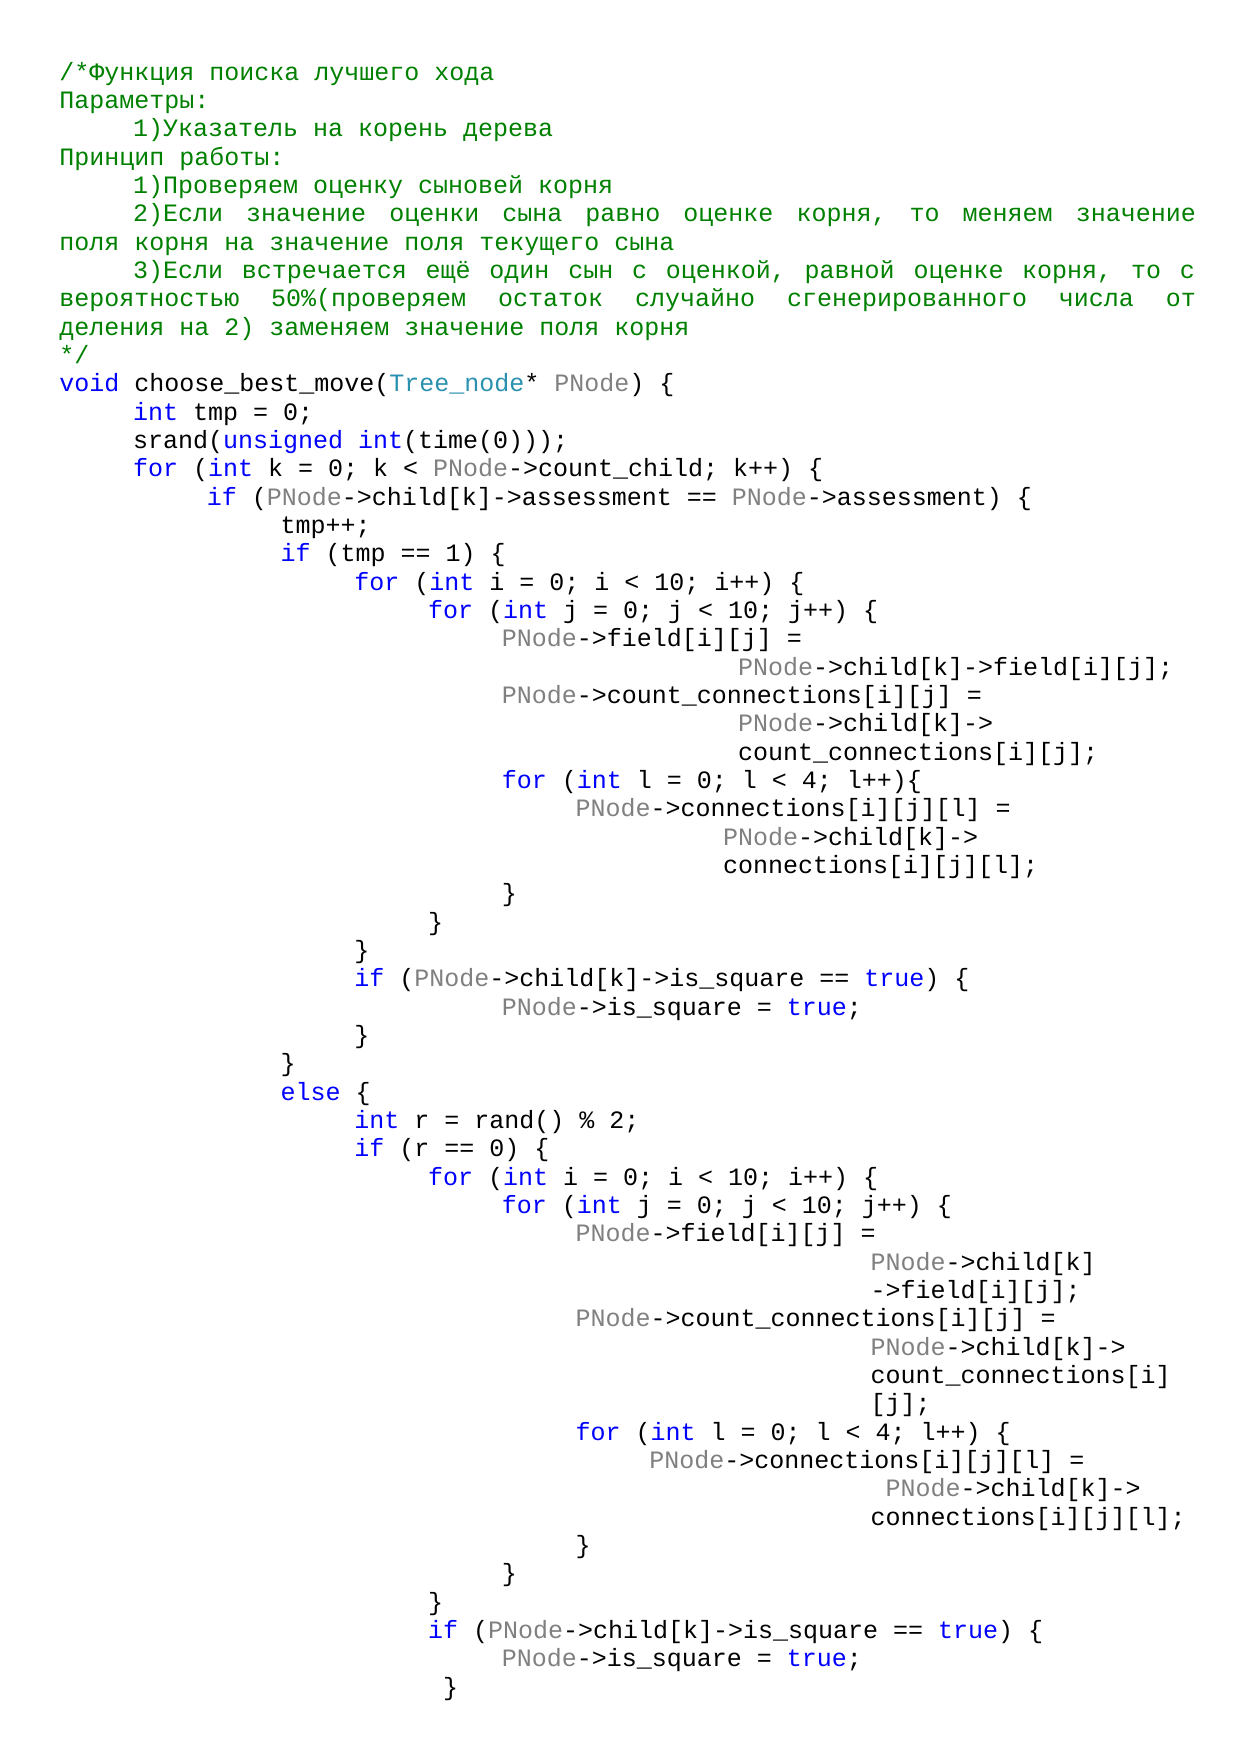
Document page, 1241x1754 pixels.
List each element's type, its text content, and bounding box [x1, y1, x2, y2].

text connections[i][j][l]; [649, 852, 1196, 881]
text PNode->connections[i][j][l] = [59, 1447, 1196, 1476]
text count_connections[i][j]; [870, 1362, 1196, 1419]
text tmp++; [59, 512, 1196, 541]
text for (int i = 0; i < 10; i++) { [59, 1164, 1196, 1192]
text } [59, 937, 1196, 966]
text if (PNode->child[k]->is_square == true) { [59, 966, 1196, 994]
text PNode->child[k]-> [649, 824, 1196, 852]
text PNode->is_square = true; [428, 1646, 1196, 1674]
text if (PNode->child[k]->is_square == true) { [59, 1617, 1196, 1646]
text void choose_best_move(Tree_node* PNode) { [59, 371, 1196, 399]
text 3)Если встречается ещё один сын с оценкой, равной оценке корня, то с вероятностью 50%(проверяем остаток случайно сгенерированного числа от деления на 2) заменяем значение поля корня [59, 257, 1196, 342]
text } [354, 1674, 1196, 1702]
text PNode->child[k]-> [870, 1334, 1196, 1362]
text srand(unsigned int(time(0))); [59, 427, 1196, 456]
text } [280, 1022, 1196, 1051]
text PNode->child[k]-> [649, 711, 1196, 739]
text */ [59, 342, 1196, 371]
text } [59, 881, 1196, 909]
text PNode->connections[i][j][l] = [59, 796, 1196, 824]
text PNode->child[k] [59, 1249, 1196, 1277]
text } [59, 1532, 1196, 1561]
text else { [59, 1079, 1196, 1107]
text } [59, 909, 1196, 937]
text Принцип работы: [59, 144, 1196, 172]
text 1)Указатель на корень дерева [59, 116, 1196, 144]
text PNode->count_connections[i][j] = [59, 682, 1196, 711]
text PNode->child[k]-> [870, 1476, 1196, 1504]
text int tmp = 0; [59, 399, 1196, 427]
text /*Функция поиска лучшего хода [59, 59, 1196, 87]
text 1)Проверяем оценку сыновей корня [59, 172, 1196, 201]
text 2)Если значение оценки сына равно оценке корня, то меняем значение поля корня на значение поля текущего сына [59, 201, 1196, 257]
text for (int i = 0; i < 10; i++) { [59, 569, 1196, 597]
text if (PNode->child[k]->assessment == PNode->assessment) { [59, 484, 1196, 512]
text } [59, 1561, 1196, 1589]
text for (int l = 0; l < 4; l++) { [59, 1419, 1196, 1447]
text PNode->field[i][j] = [59, 626, 1196, 654]
text PNode->field[i][j] = [59, 1221, 1196, 1249]
text PNode->count_connections[i][j] = [59, 1306, 1196, 1334]
text if (r == 0) { [59, 1136, 1196, 1164]
text for (int j = 0; j < 10; j++) { [59, 597, 1196, 626]
text connections[i][j][l]; [870, 1504, 1196, 1532]
text count_connections[i][j]; [649, 739, 1196, 767]
text ->field[i][j]; [797, 1277, 1196, 1306]
text PNode->child[k]->field[i][j]; [649, 654, 1196, 682]
text for (int j = 0; j < 10; j++) { [59, 1192, 1196, 1221]
text for (int l = 0; l < 4; l++){ [59, 767, 1196, 796]
text Параметры: [59, 87, 1196, 116]
text if (tmp == 1) { [59, 541, 1196, 569]
text } [59, 1051, 1196, 1079]
text PNode->is_square = true; [428, 994, 1196, 1022]
text int r = rand() % 2; [59, 1107, 1196, 1136]
text } [59, 1589, 1196, 1617]
text for (int k = 0; k < PNode->count_child; k++) { [59, 456, 1196, 484]
